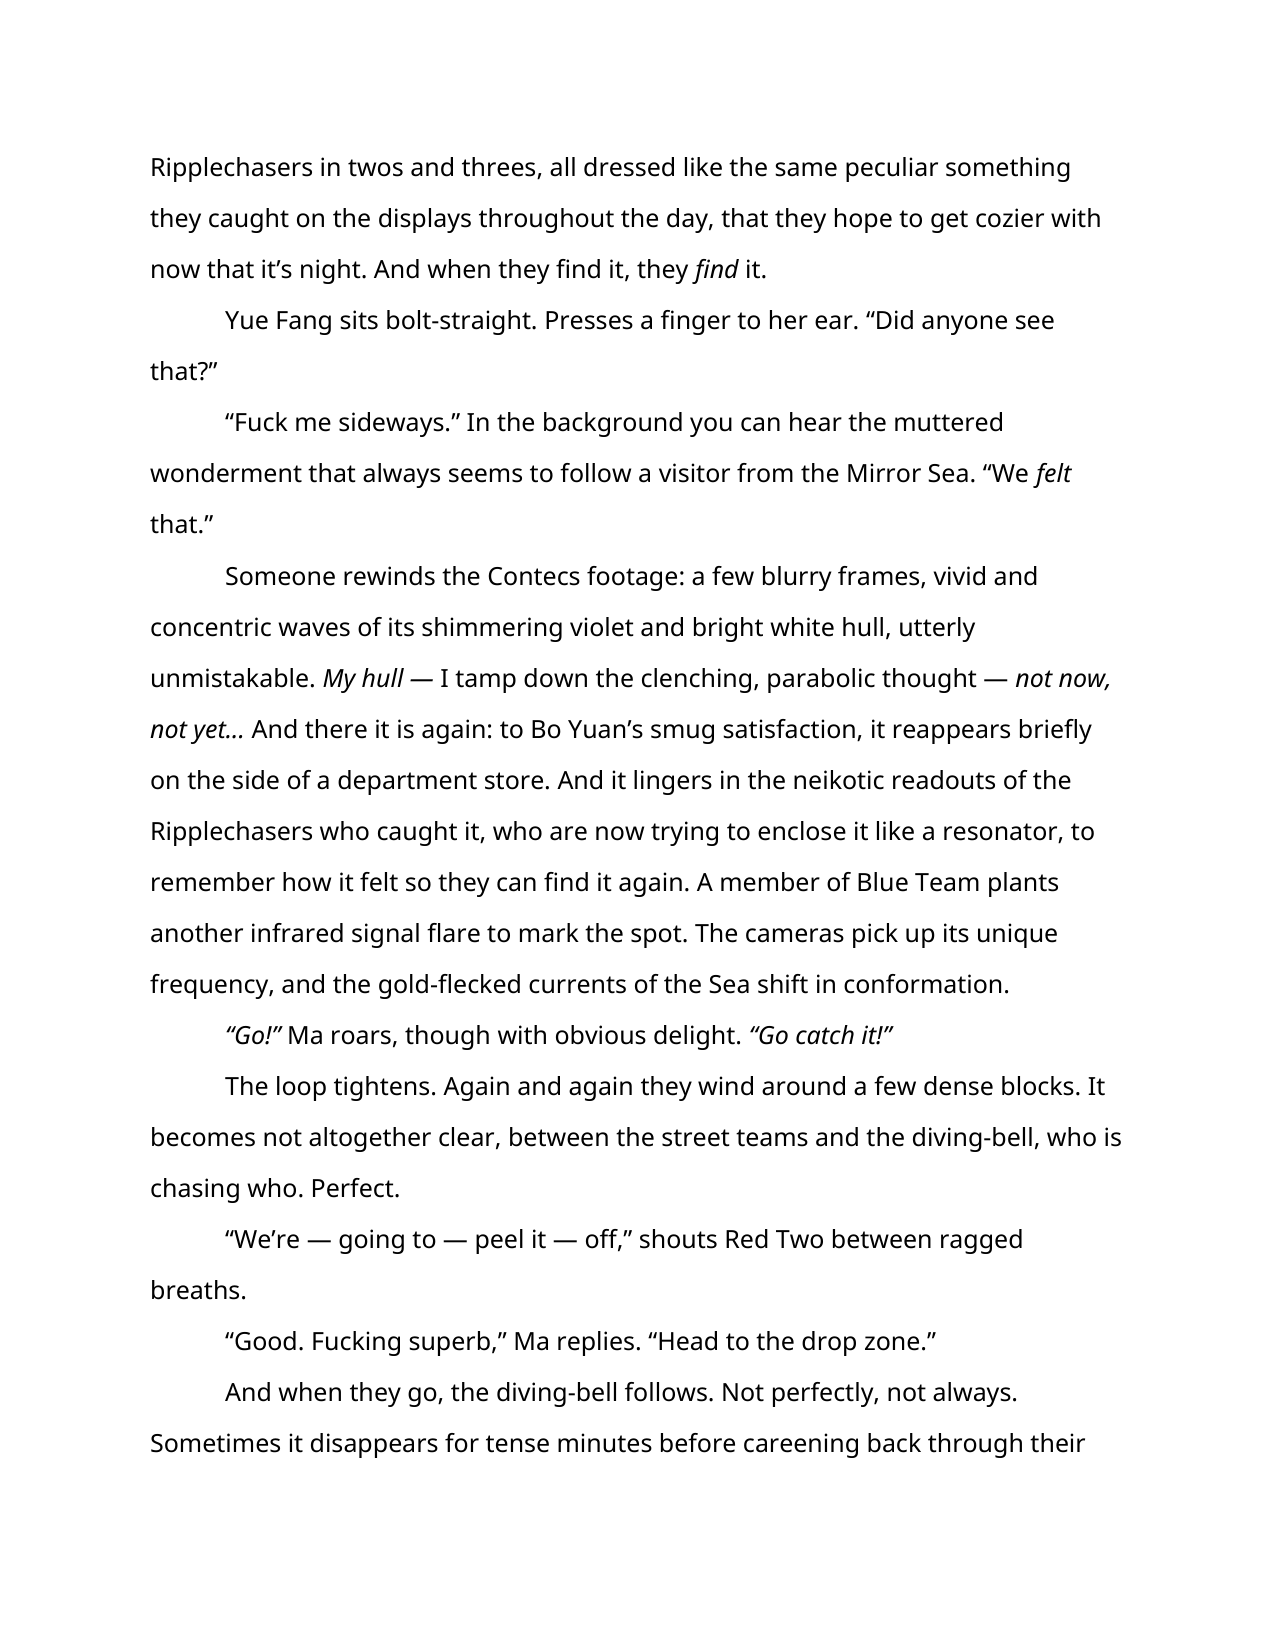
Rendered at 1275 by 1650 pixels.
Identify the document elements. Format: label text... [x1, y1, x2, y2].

text “We’re — going to — peel it — off,” shouts Red Two between ragged breaths. [150, 1222, 1125, 1307]
text The loop tightens. Again and again they wind around a few dense blocks. It becomes not altogether clear, between the street teams and the diving-bell, who is chasing who. Perfect. [150, 1069, 1125, 1205]
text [150, 150, 1125, 286]
text “Fuck me sideways.” In the background you can hear the muttered wonderment that always seems to follow a visitor from the Mirror Sea. “We felt that.” [150, 405, 1125, 541]
text “Go!” Ma roars, though with obvious delight. “Go catch it!” [150, 1018, 1125, 1052]
text Yue Fang sits bolt-straight. Presses a finger to her ear. “Did anyone see that?” [150, 303, 1125, 388]
text Someone rewinds the Contecs footage: a few blurry frames, vivid and concentric waves of its shimmering violet and bright white hull, utterly unmistakable. My hull — I tamp down the clenching, parabolic thought — not now, not yet... And there it is again: to Bo Yuan’s smug satisfaction, it reappears briefly on the side of a department store. And it lingers in the neikotic readouts of the Ripplechasers who caught it, who are now trying to enclose it like a resonator, to remember how it felt so they can find it again. A member of Blue Team plants another infrared signal flare to mark the spot. The cameras pick up its unique frequency, and the gold-flecked currents of the Sea shift in conformation. [150, 558, 1125, 1001]
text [150, 1375, 1125, 1460]
text “Good. Fucking superb,” Ma replies. “Head to the drop zone.” [150, 1324, 1125, 1358]
